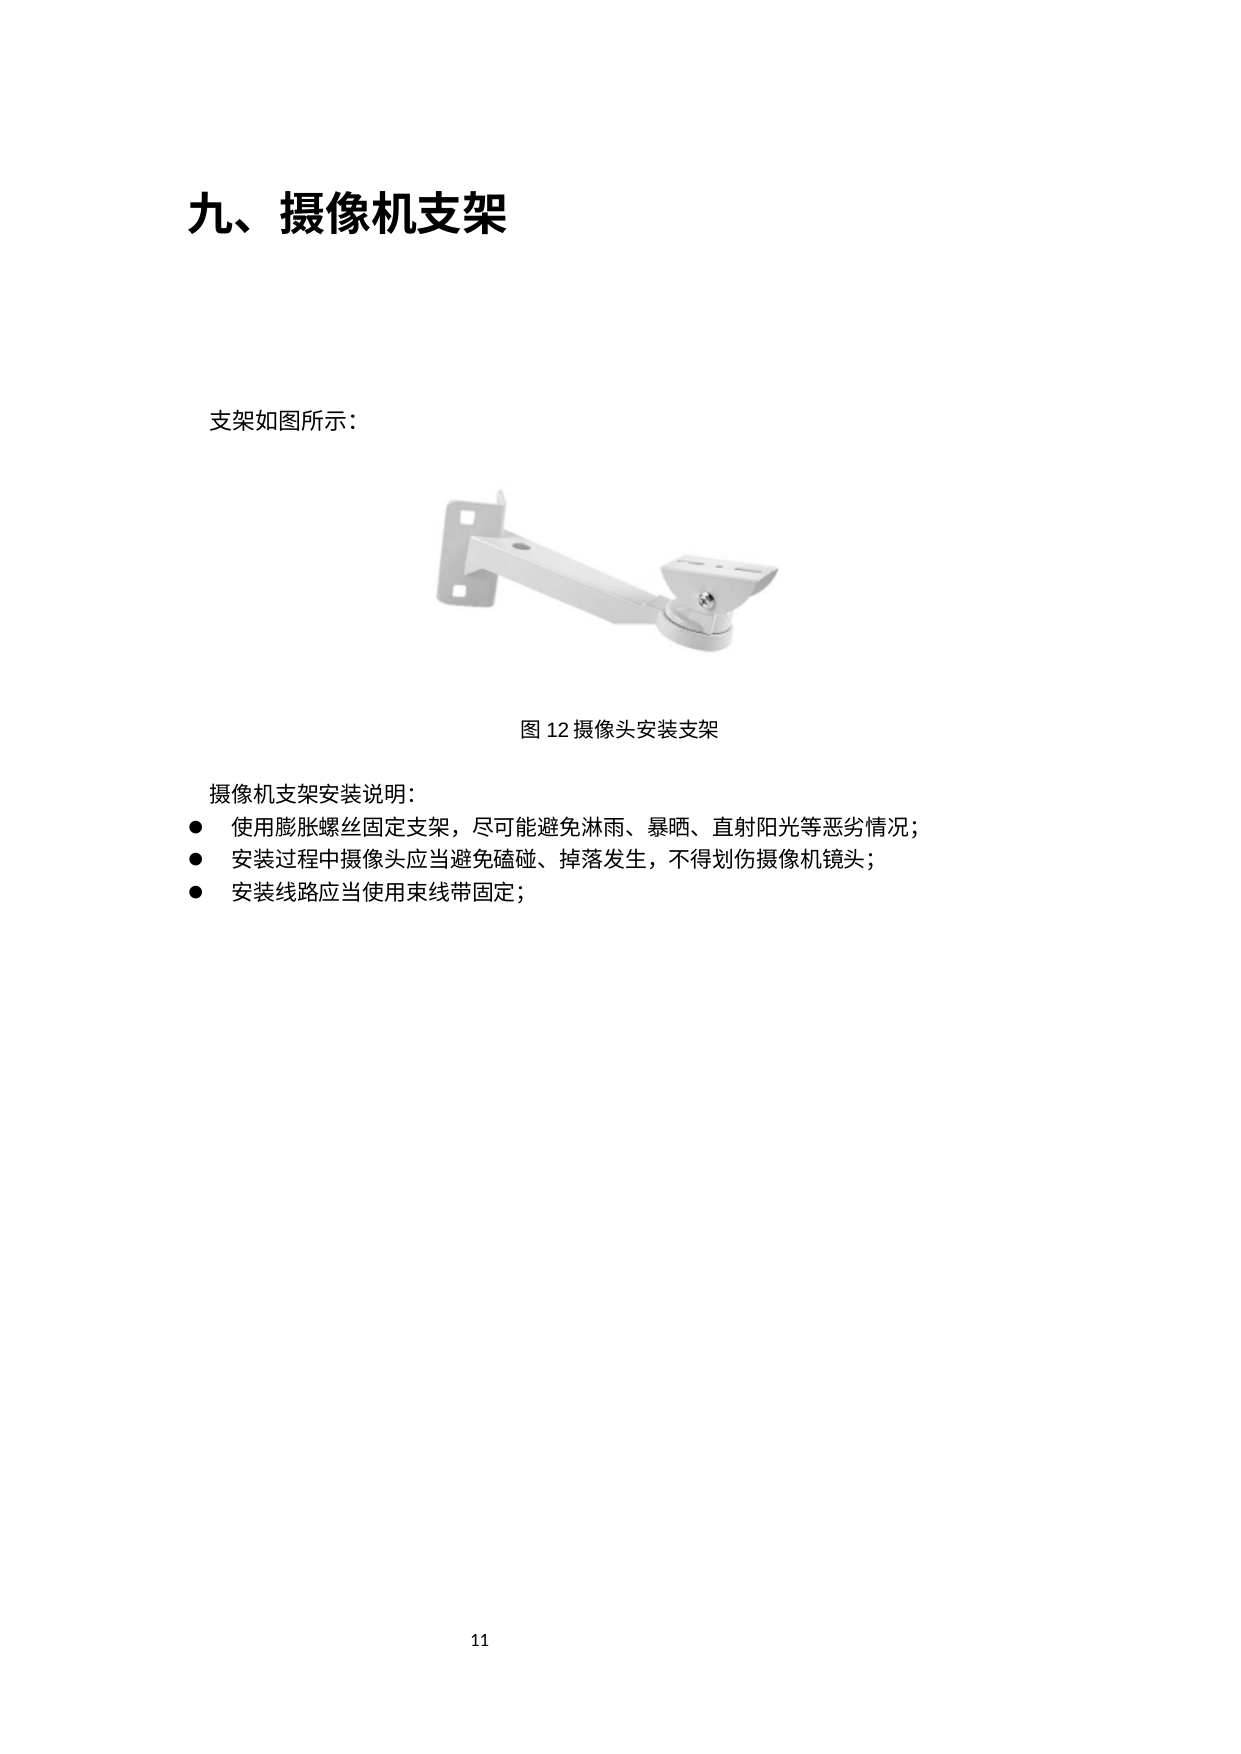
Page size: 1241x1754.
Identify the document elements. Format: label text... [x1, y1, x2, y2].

picture [419, 451, 821, 691]
list 安装过程中摄像头应当避免磕碰、掉落发生，不得划伤摄像机镜头； [187, 842, 1053, 874]
list 安装线路应当使用束线带固定； [187, 874, 1053, 907]
list 使用膨胀螺丝固定支架，尽可能避免淋雨、暴晒、直射阳光等恶劣情况； [187, 809, 1053, 842]
list 支架如图所示： [209, 387, 1053, 452]
subtitle 九、摄像机支架 [187, 162, 1053, 259]
list 摄像机支架安装说明： [187, 777, 1053, 809]
list 图 12 摄像头安装支架 [187, 712, 1053, 744]
